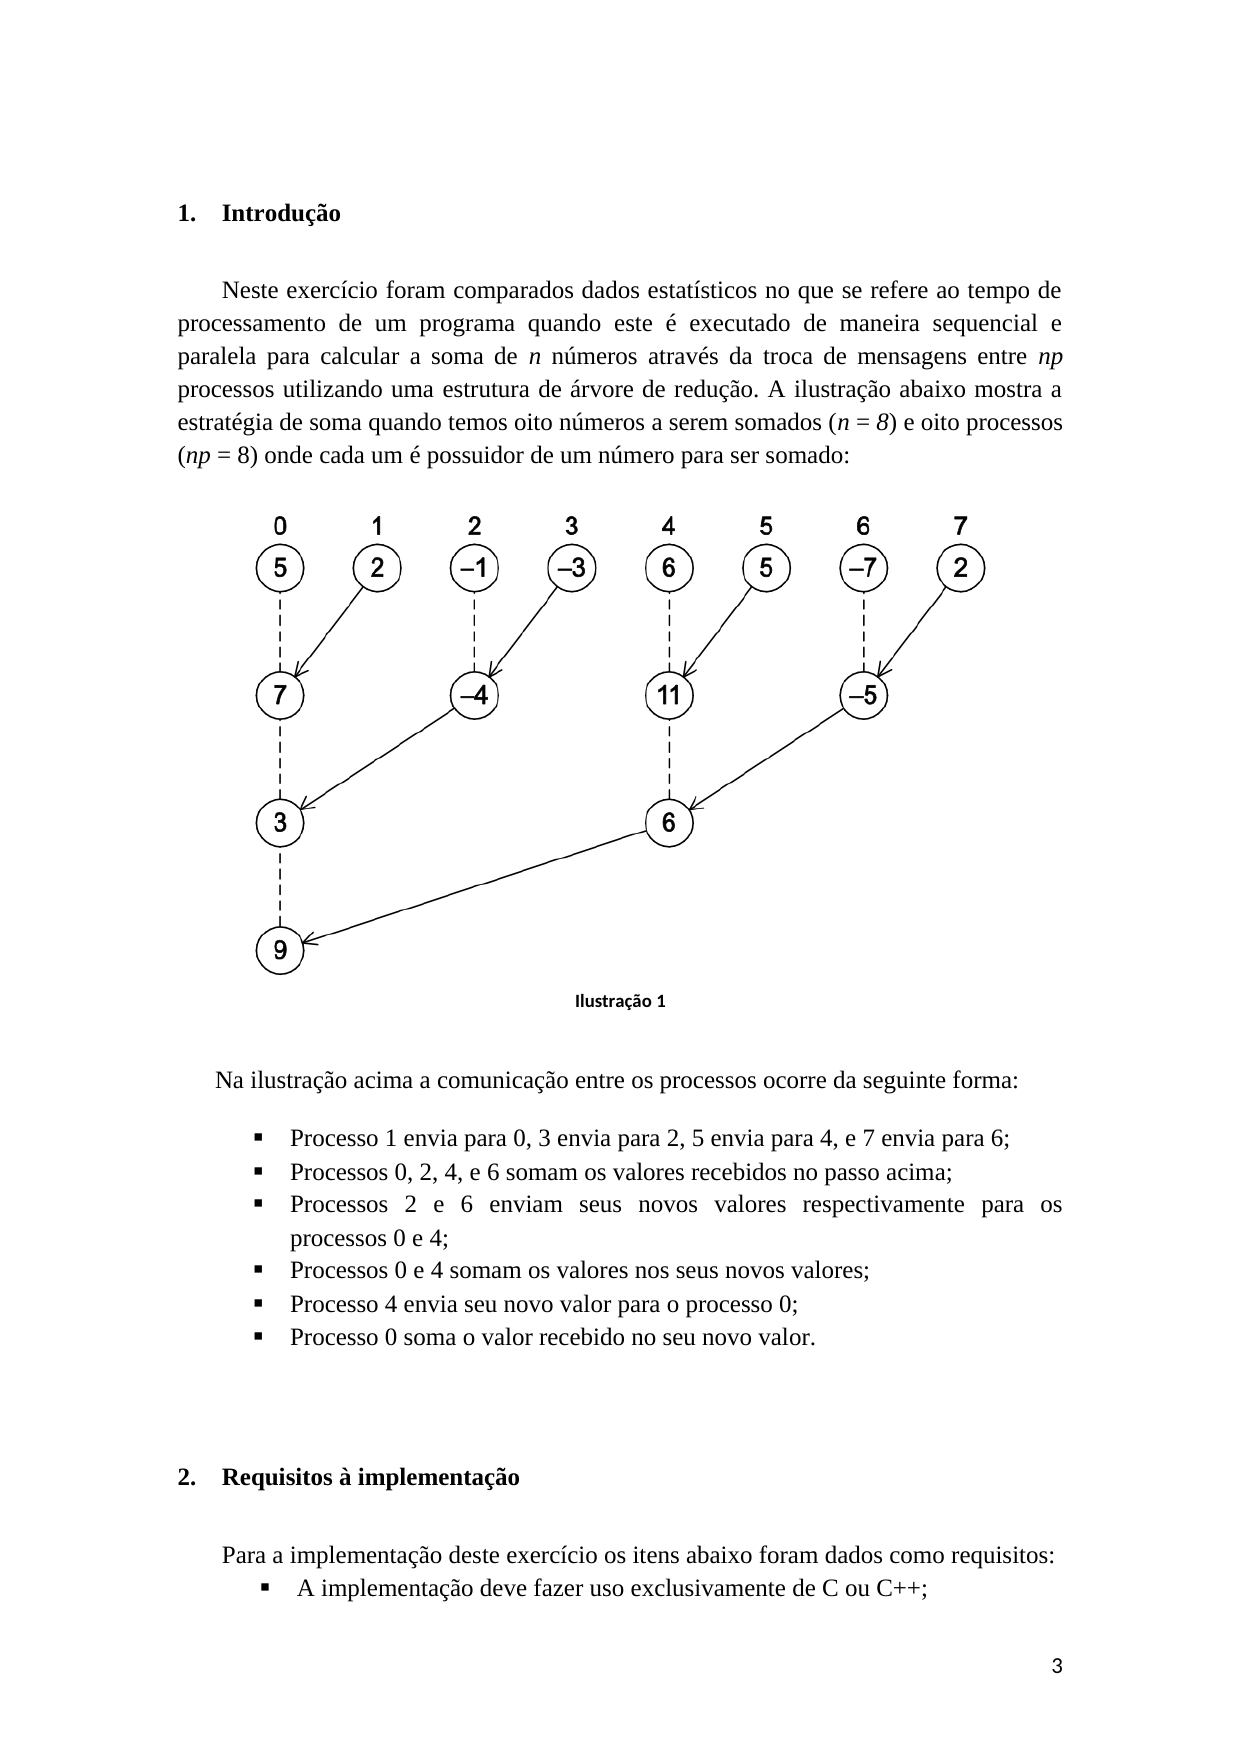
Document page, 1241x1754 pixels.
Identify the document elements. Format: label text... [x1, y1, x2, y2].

text Na ilustração acima a comunicação entre os processos ocorre da seguinte forma: [177, 1066, 1063, 1094]
list Processo 4 envia seu novo valor para o processo 0; [252, 1289, 1063, 1317]
picture [251, 506, 992, 985]
list A implementação deve fazer uso exclusivamente de C ou C++; [259, 1573, 1063, 1602]
list Processos 0 e 4 somam os valores nos seus novos valores; [252, 1256, 1063, 1284]
list Processos 2 e 6 enviam seus novos valores respectivamente para os processos 0 e 4; [252, 1189, 1063, 1251]
text Neste exercício foram comparados dados estatísticos no que se refere ao tempo de processamento de um programa quando este é executado de maneira sequencial e paralela para calcular a soma de n números através da troca de mensagens entre np processos utilizando uma estrutura de árvore de redução. A ilustração abaixo mostra a estratégia de soma quando temos oito números a serem somados (n = 8) e oito processos (np = 8) onde cada um é possuidor de um número para ser somado: [177, 275, 1063, 469]
list Processo 1 envia para 0, 3 envia para 2, 5 envia para 4, e 7 envia para 6; [252, 1123, 1063, 1152]
text Para a implementação deste exercício os itens abaixo foram dados como requisitos: [177, 1540, 1063, 1569]
subtitle Introdução [177, 198, 1063, 226]
list Processos 0, 2, 4, e 6 somam os valores recebidos no passo acima; [252, 1157, 1063, 1185]
subtitle Requisitos à implementação [177, 1462, 1063, 1491]
list Processo 0 soma o valor recebido no seu novo valor. [252, 1322, 1063, 1350]
text Ilustração 1 [177, 989, 1063, 1012]
